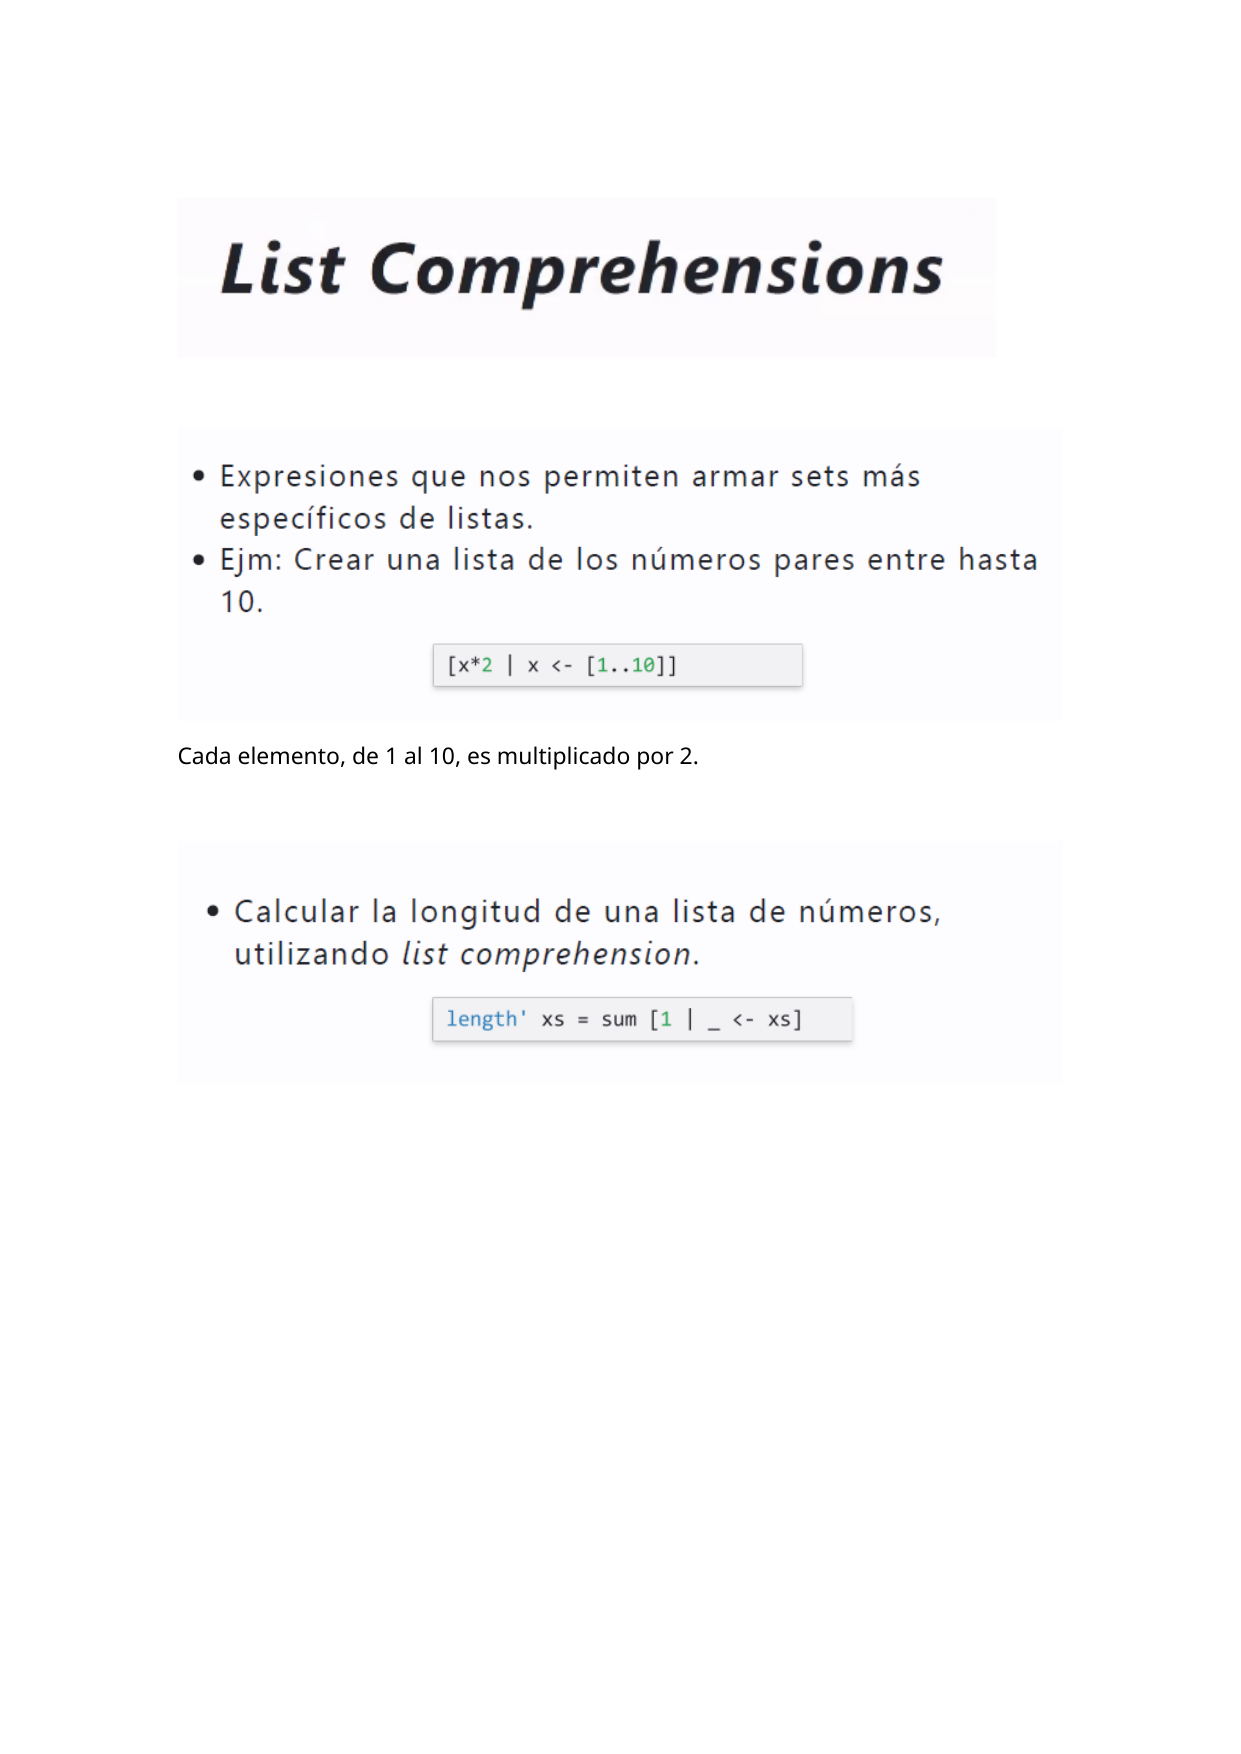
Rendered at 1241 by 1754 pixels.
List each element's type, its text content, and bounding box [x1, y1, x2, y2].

picture [177, 841, 1063, 1083]
text Cada elemento, de 1 al 10, es multiplicado por 2. [177, 740, 1063, 771]
picture [177, 427, 1063, 721]
picture [177, 198, 997, 358]
